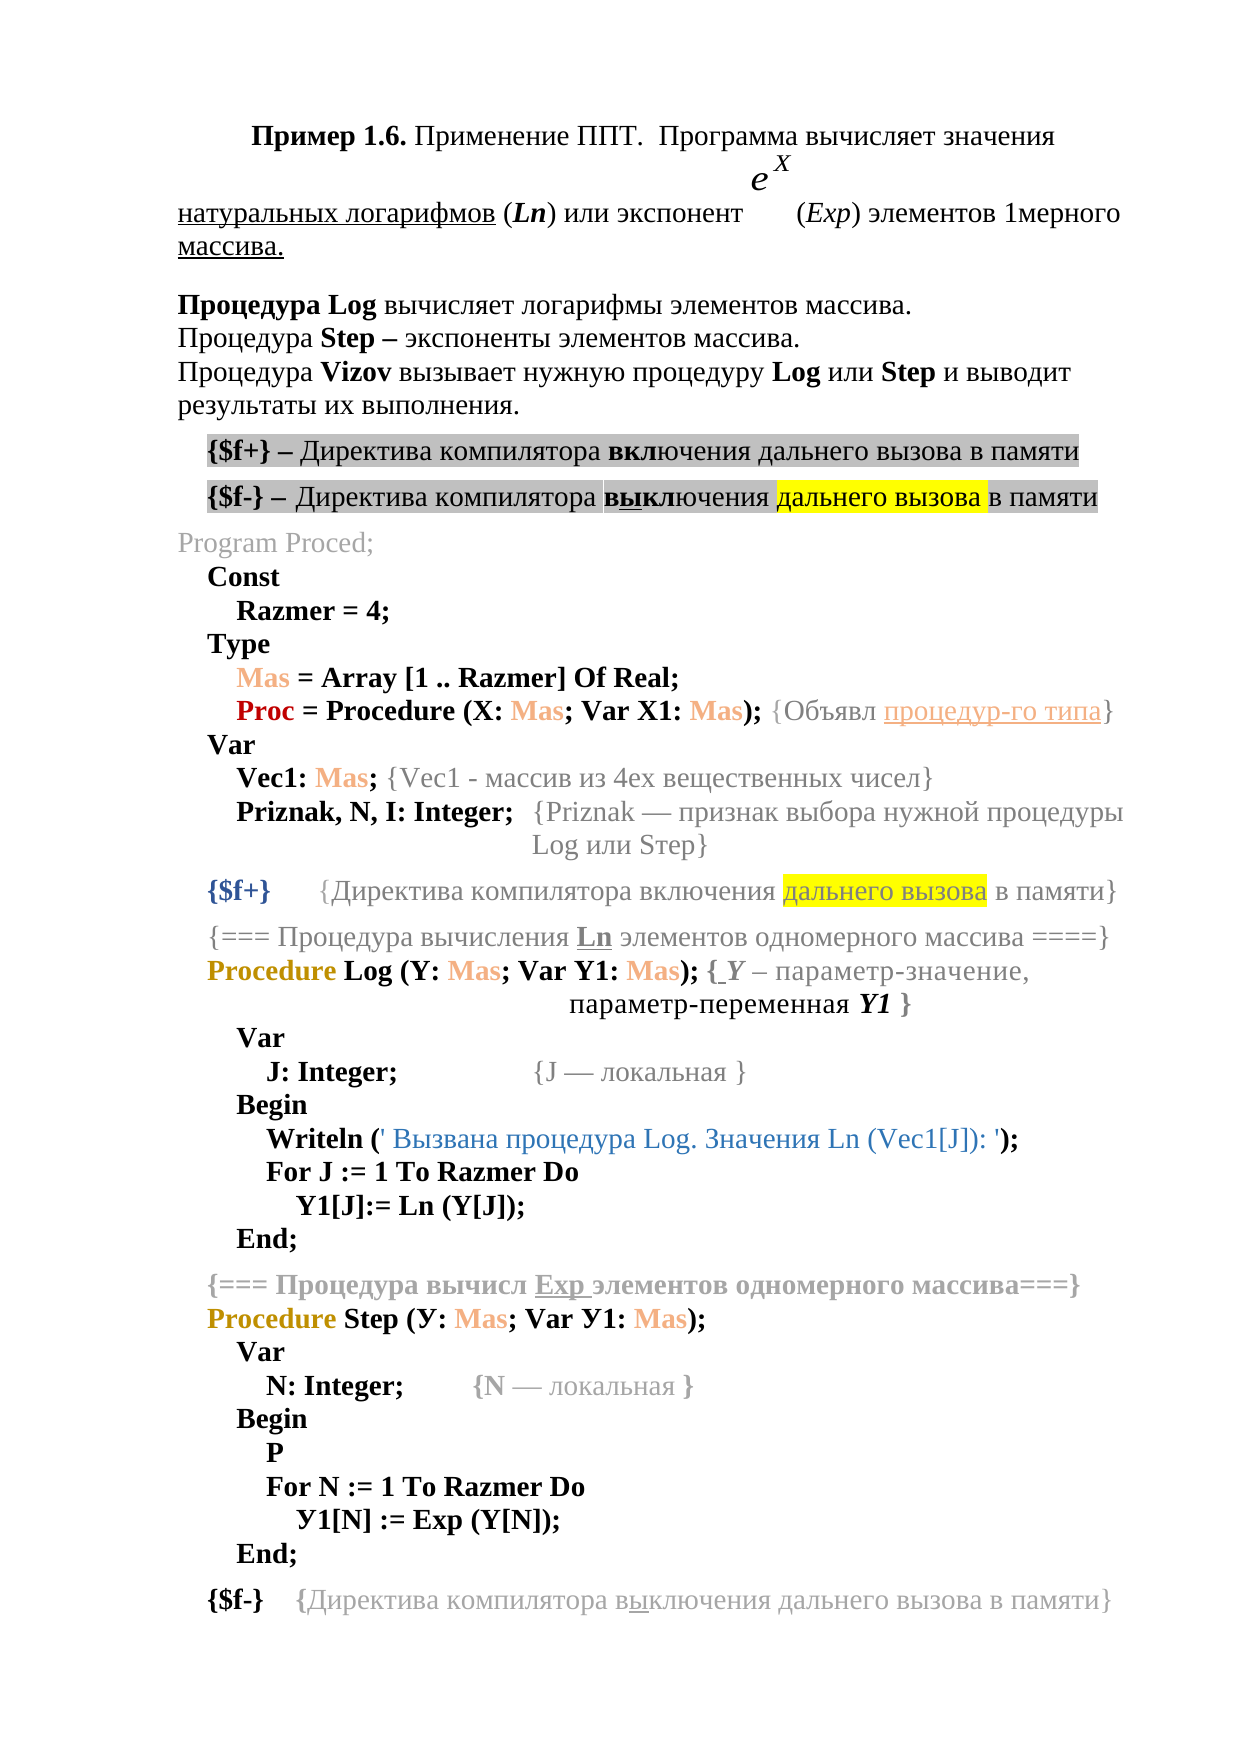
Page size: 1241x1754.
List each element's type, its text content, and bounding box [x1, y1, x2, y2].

text Пример 1.6. Применение ППТ. Программа вычисляет значения натуральных логарифмов (Ln) или экспонент (Ехр) элементов 1мерного массива. [177, 118, 1152, 262]
text Type [177, 626, 1152, 660]
text J: Integer; {J — локальная } [177, 1054, 1152, 1087]
text Priznak, N, I: Integer; {Priznak — признак выбора нужной процедуры Log или Sтер} [207, 794, 1152, 861]
text End; [177, 1536, 1152, 1569]
text Begin [177, 1402, 1152, 1435]
text Procedure Log (Y: Mas; Var Y1: Mas); { Y – параметр-значениe, [177, 953, 1152, 987]
text Y1[J]:= Ln (Y[J]); [177, 1188, 1152, 1221]
text Proc = Procedure (Х: Mas; Var Х1: Mas); {Объявл процедур-го типа} [177, 693, 1152, 727]
text Var [177, 1334, 1152, 1368]
text {$f+} {Директива компилятора включения дальнего вызова в памяти} [207, 873, 1152, 907]
text Procedure Step (У: Mas; Var У1: Mas); [177, 1301, 1152, 1334]
text У1[N] := Ехр (Y[N]); [177, 1502, 1152, 1536]
text {$f-} – Директива компилятора выключения дальнего вызова в памяти [207, 479, 1152, 513]
text {$f-} {Директива компилятора выключения дальнего вызова в памяти} [207, 1582, 1152, 1615]
text Const [177, 559, 1152, 593]
text Program Proced; [177, 526, 1152, 559]
text Процедура Vizov вызывает нужную процедуру Log или Step и выводит результаты их выполнения. [177, 354, 1152, 421]
text Процедура Step – экспоненты элементов массива. [177, 320, 1152, 354]
text Writeln (' Вызвана процедура Log. Значения Ln (Vec1[J]): '); [177, 1121, 1152, 1154]
text Процедура Log вычисляет логарифмы элементов массива. [177, 287, 1152, 320]
text {$f+} – Директива компилятора включения дальнего вызова в памяти [207, 433, 1152, 467]
text For N := 1 To Razmer Do [177, 1469, 1152, 1502]
text Var [177, 1020, 1152, 1054]
text Begin [177, 1087, 1152, 1121]
text P [177, 1435, 1152, 1469]
text параметр-переменная Y1 } [177, 987, 1152, 1020]
text End; [177, 1221, 1152, 1255]
text N: Integer; {N — локальная } [177, 1368, 1152, 1402]
text Var [177, 727, 1152, 760]
text Mas = Array [1 .. Razmer] Of Real; [177, 660, 1152, 693]
text Razmer = 4; [177, 593, 1152, 626]
text Vec1: Mаs; {Vec1 - массив из 4ех вещественных чисел} [177, 760, 1152, 794]
text {=== Процедура вычисл Ехр элементов одномерного массива===} [177, 1267, 1152, 1301]
text {=== Процедура вычисления Ln элементов одномерного массива ====} [177, 919, 1152, 953]
text For J := 1 To Razmer Dо [177, 1154, 1152, 1188]
